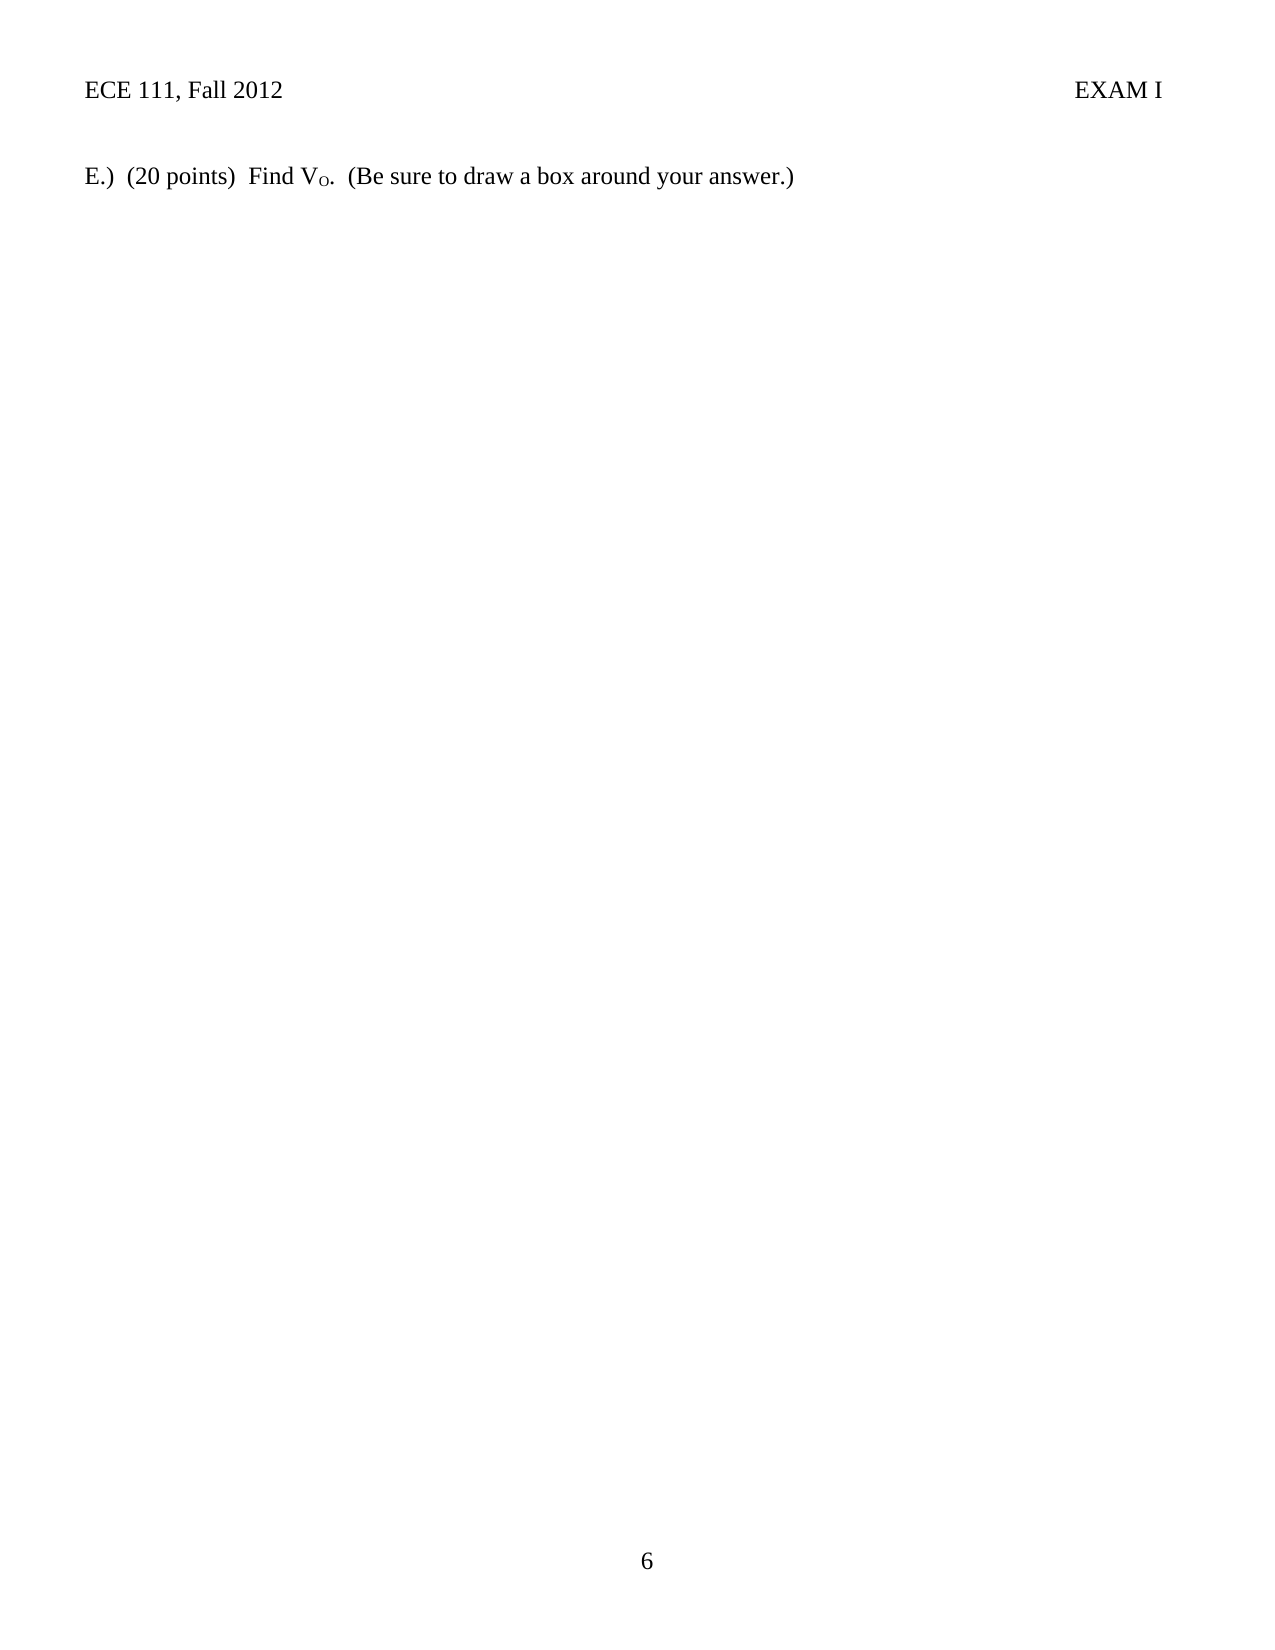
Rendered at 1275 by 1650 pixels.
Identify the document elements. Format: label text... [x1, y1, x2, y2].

text E.) (20 points) Find VO. (Be sure to draw a box around your answer.) [84, 161, 1181, 190]
